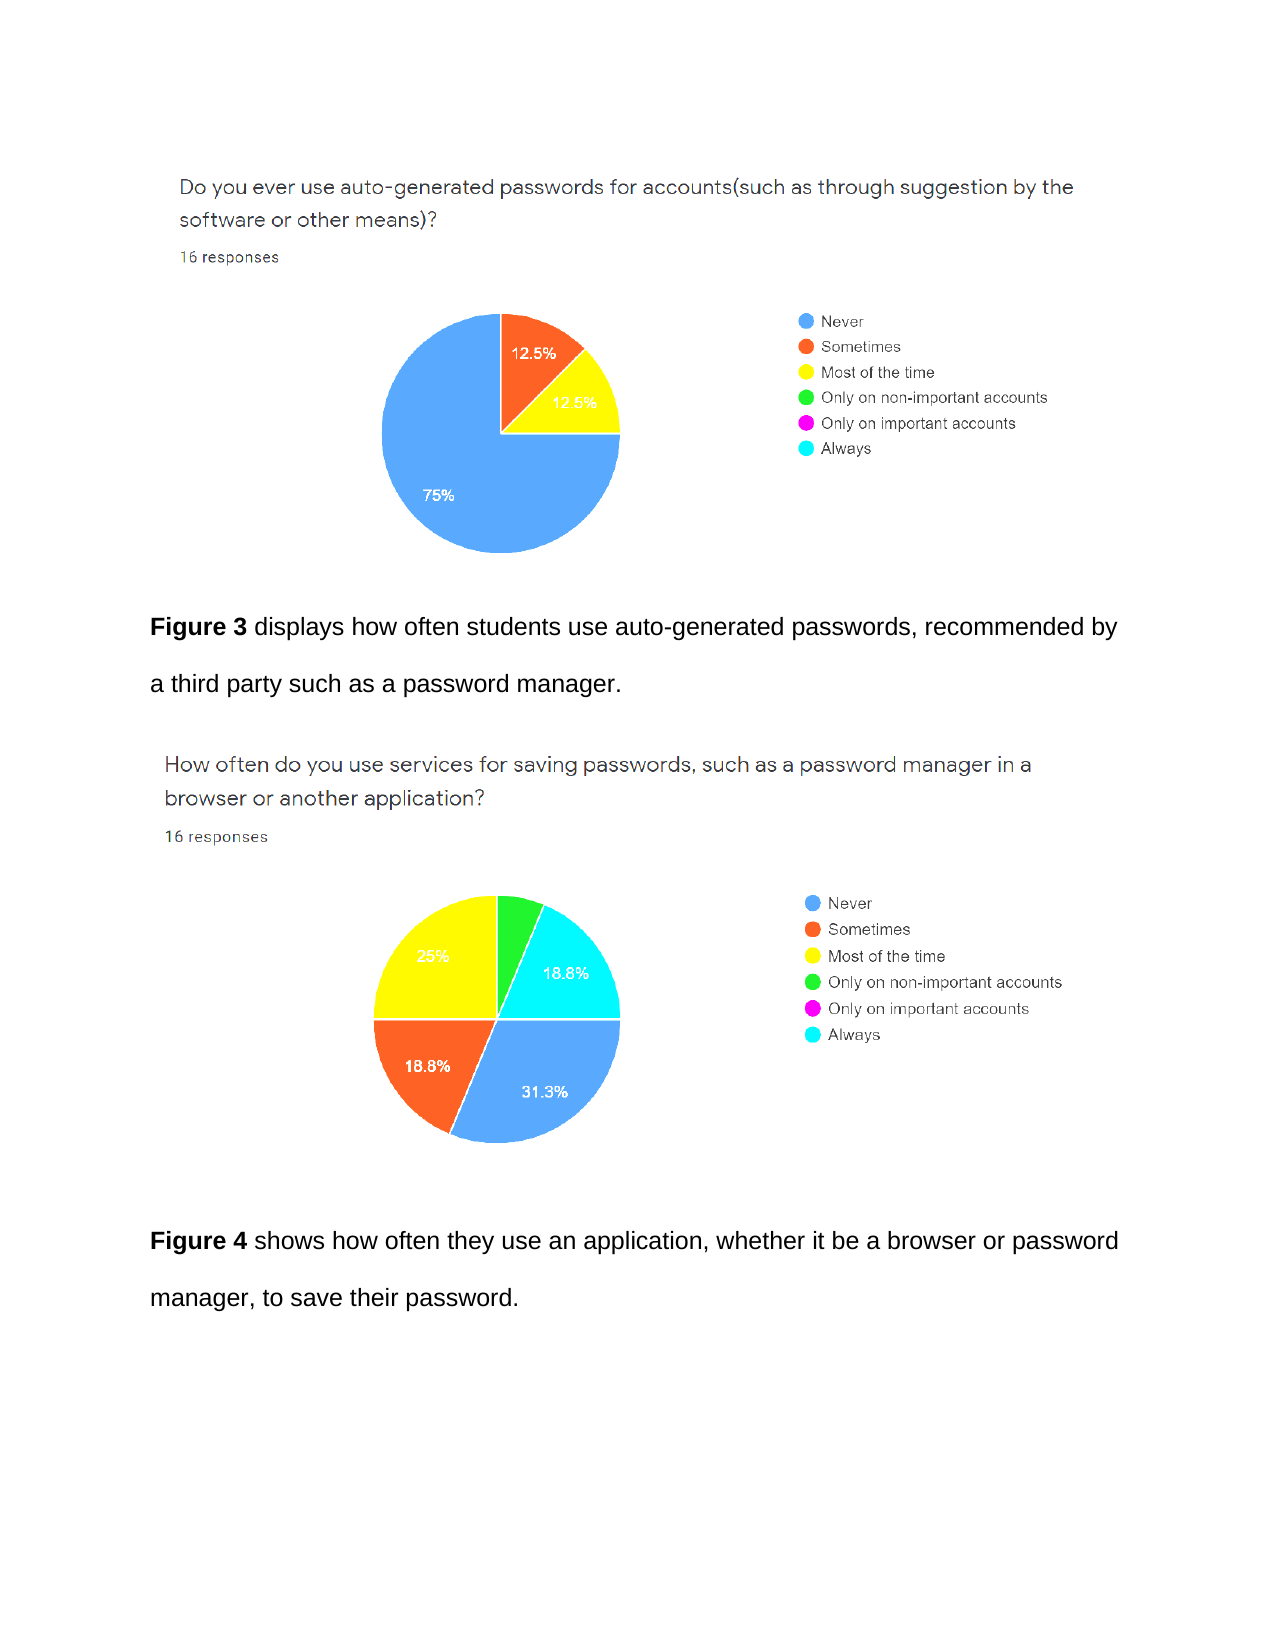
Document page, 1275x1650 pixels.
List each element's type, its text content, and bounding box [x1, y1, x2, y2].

text Figure 4 shows how often they use an application, whether it be a browser or password manager, to save their password. [150, 1226, 1125, 1312]
picture [150, 743, 1124, 1182]
text Figure 3 displays how often students use auto-generated passwords, recommended by a third party such as a password manager. [150, 612, 1125, 698]
picture [150, 149, 1124, 568]
